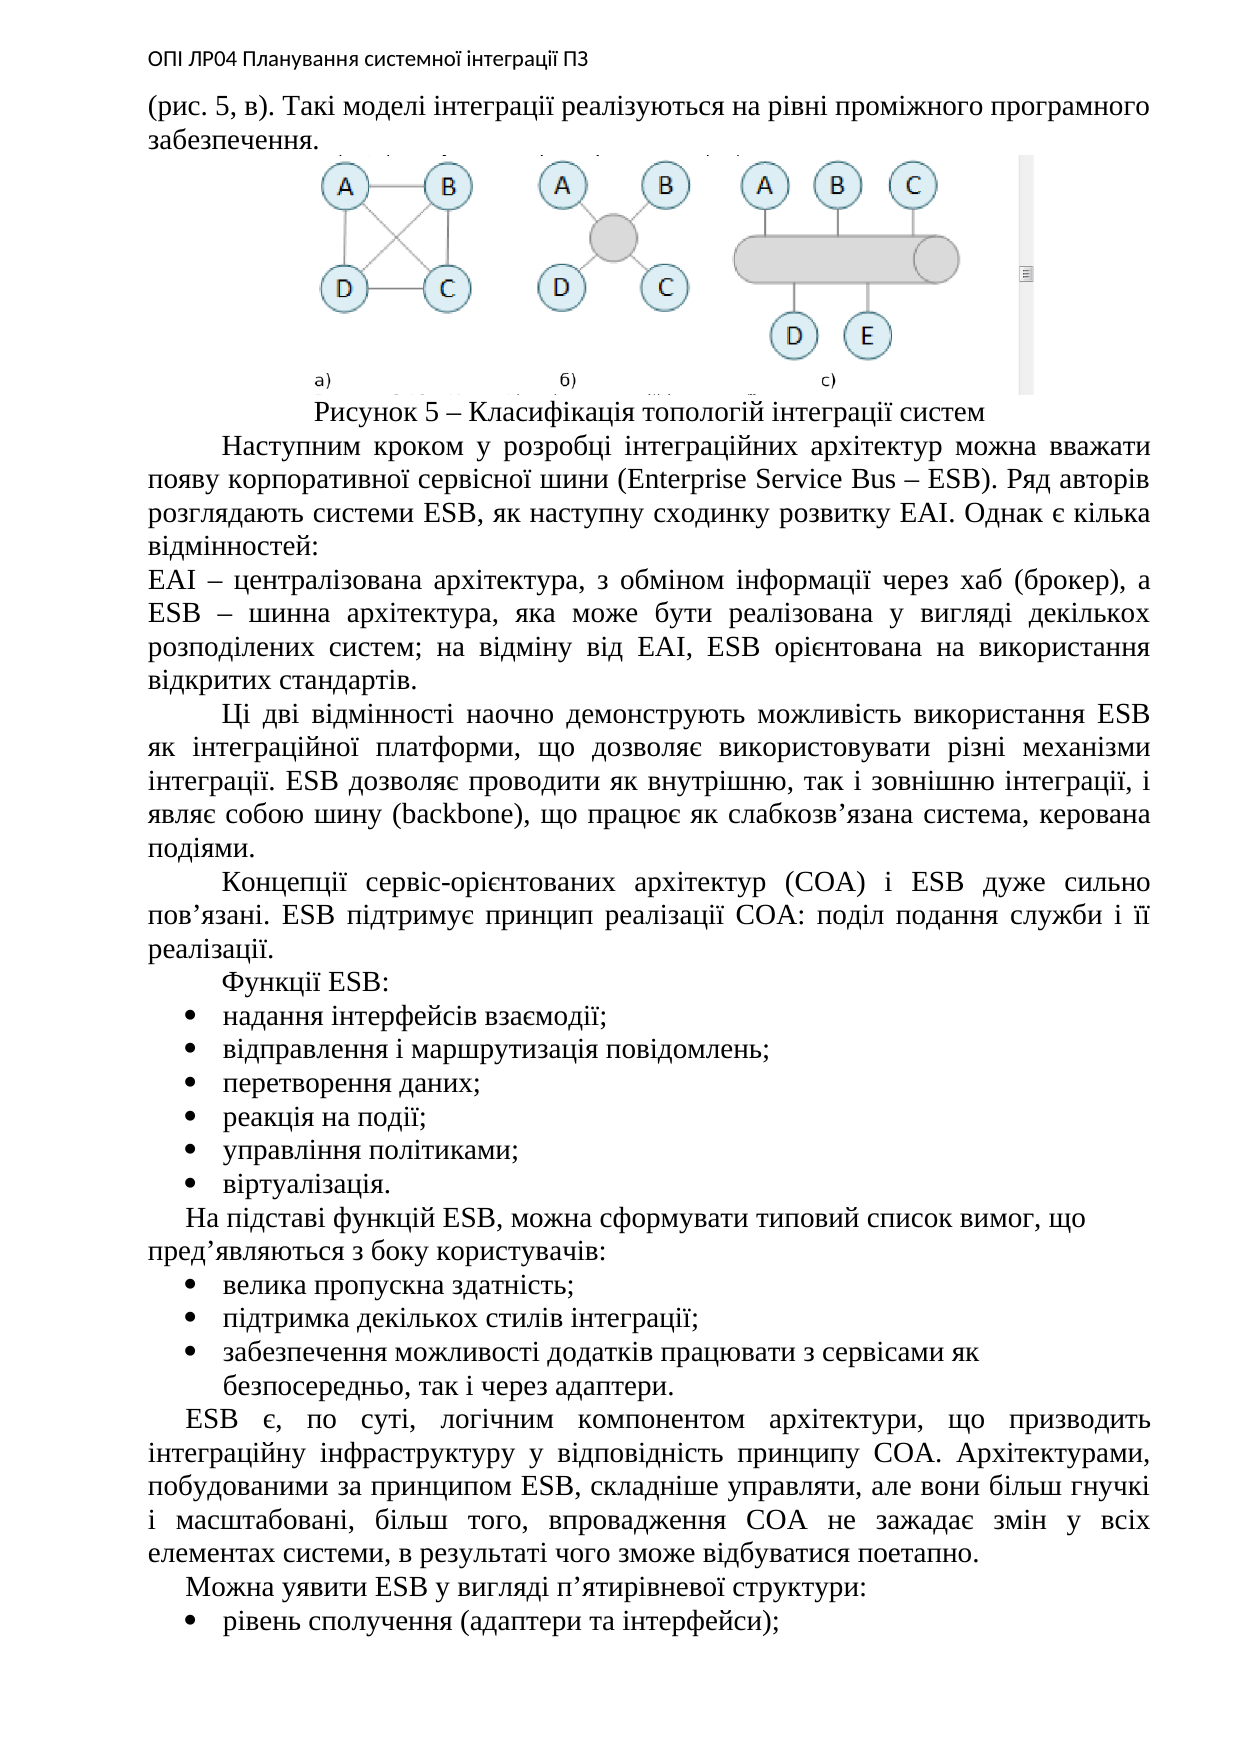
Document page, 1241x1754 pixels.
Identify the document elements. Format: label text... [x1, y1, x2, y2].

text Рисунок 5 – Класифікація топологій інтеграції систем [148, 394, 1152, 428]
text Наступним кроком у розробці інтеграційних архітектур можна вважати появу корпоративної сервісної шини (Enterprise Service Bus – ESB). Ряд авторів розглядають системи ESB, як наступну сходинку розвитку EAI. Однак є кілька відмінностей: [148, 428, 1152, 562]
list відправлення і маршрутизація повідомлень; [185, 1032, 1152, 1065]
list надання інтерфейсів взаємодії; [185, 998, 1152, 1032]
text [148, 88, 1152, 156]
picture [265, 155, 1034, 395]
list перетворення даних; [185, 1065, 1152, 1099]
text Ці дві відмінності наочно демонструють можливість використання ESB як інтеграційної платформи, що дозволяє використовувати різні механізми інтеграції. ESB дозволяє проводити як внутрішню, так і зовнішню інтеграції, і являє собою шину (backbone), що працює як слабкозв’язана система, керована подіями. [148, 696, 1152, 864]
text Концепції сервіс-орієнтованих архітектур (СОА) і ESB дуже сильно пов’язані. ESB підтримує принцип реалізації СОА: поділ подання служби і її реалізації. [148, 864, 1152, 964]
list віртуалізація. [185, 1166, 1152, 1200]
text EAI – централізована архітектура, з обміном інформації через хаб (брокер), а ESB – шинна архітектура, яка може бути реалізована у вигляді декількох розподілених систем; на відміну від EAI, ESB орієнтована на використання відкритих стандартів. [148, 562, 1152, 696]
list забезпечення можливості додатків працювати з сервісами як безпосередньо, так і через адаптери. [185, 1334, 1152, 1401]
text Можна уявити ESB у вигляді п’ятирівневої структури: [148, 1569, 1152, 1603]
text ESB є, по суті, логічним компонентом архітектури, що призводить інтеграційну інфраструктуру у відповідність принципу СОА. Архітектурами, побудованими за принципом ESB, складніше управляти, але вони більш гнучкі і масштабовані, більш того, впровадження СОА не зажадає змін у всіх елементах системи, в результаті чого зможе відбуватися поетапно. [148, 1401, 1152, 1569]
list підтримка декількох стилів інтеграції; [185, 1301, 1152, 1334]
text На підставі функцій ESB, можна сформувати типовий список вимог, що пред’являються з боку користувачів: [148, 1200, 1152, 1267]
list велика пропускна здатність; [185, 1267, 1152, 1301]
list реакція на події; [185, 1099, 1152, 1132]
list рівень сполучення (адаптери та інтерфейси); [185, 1603, 1152, 1636]
text Функції ESB: [148, 964, 1152, 998]
list управління політиками; [185, 1132, 1152, 1166]
